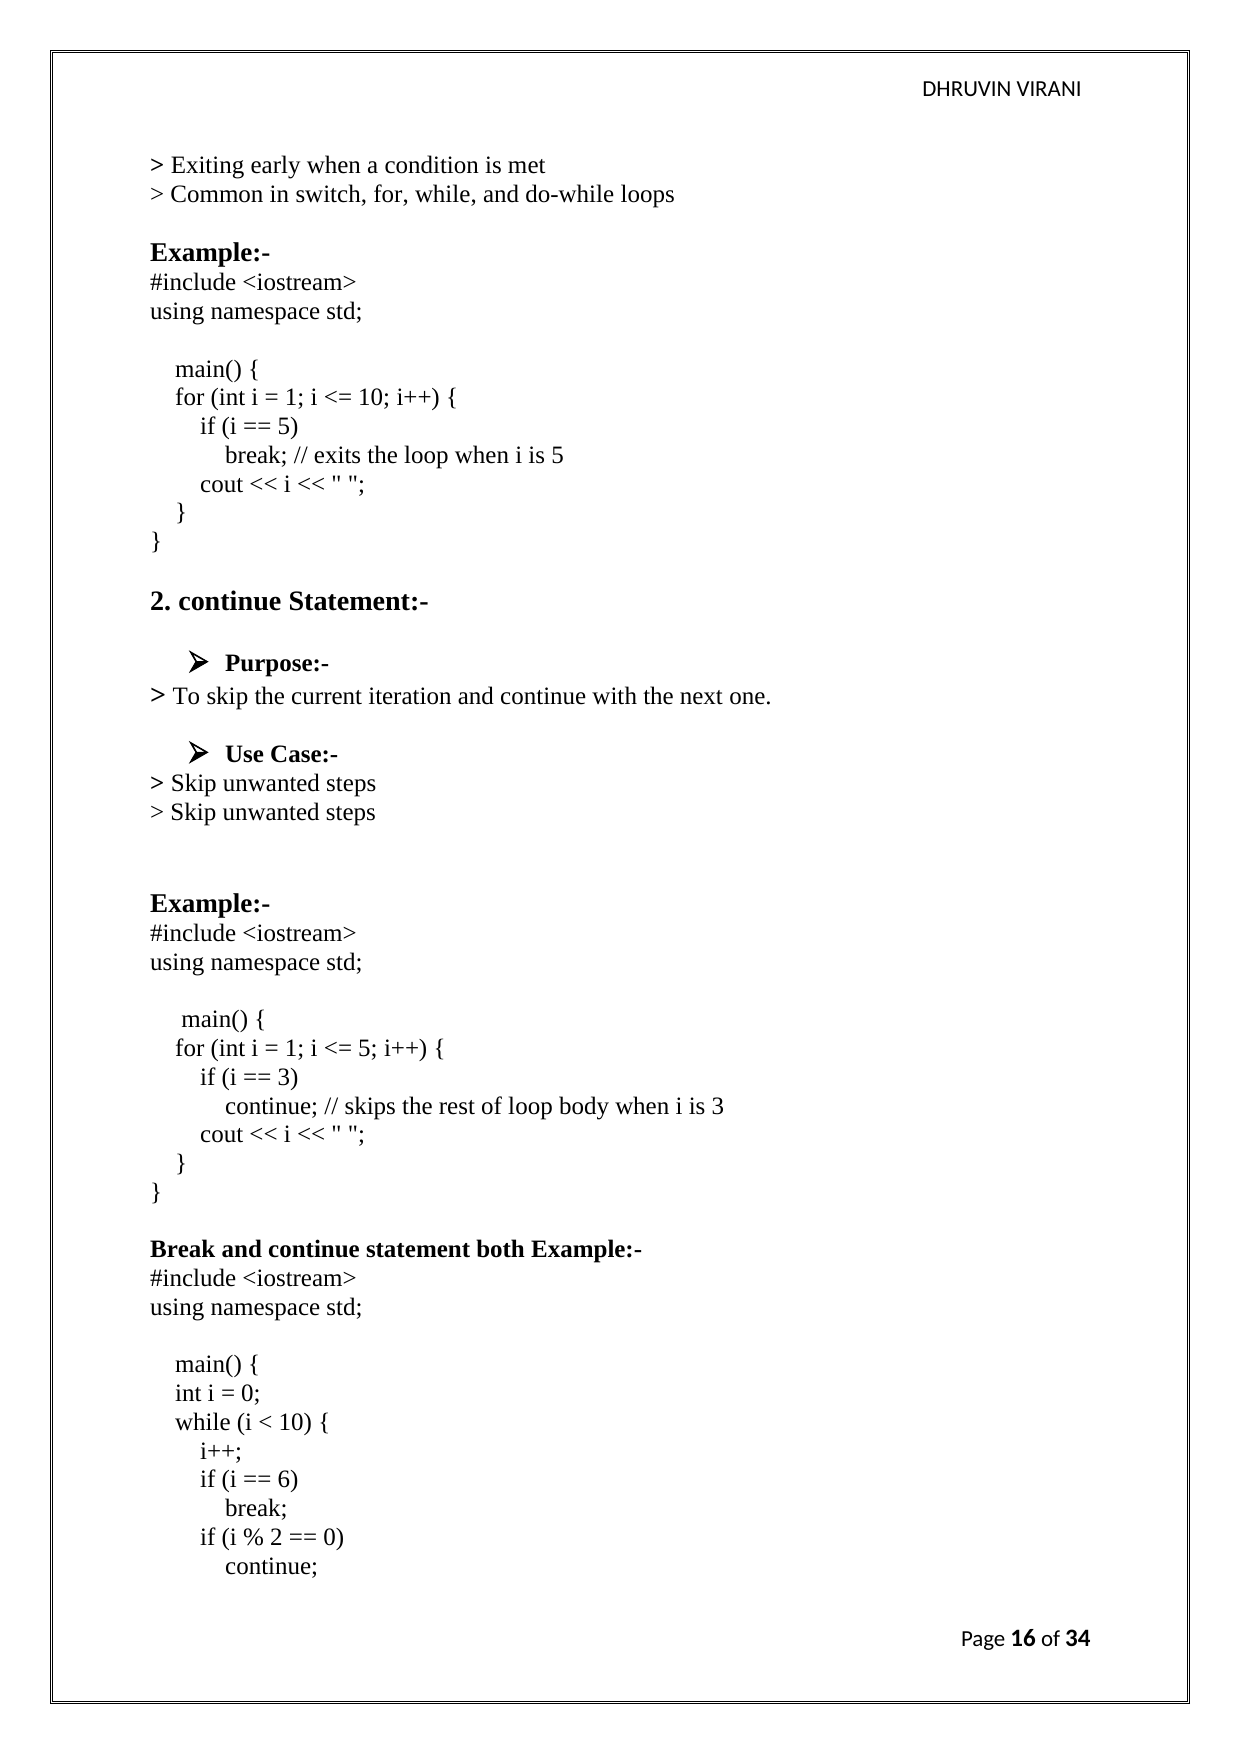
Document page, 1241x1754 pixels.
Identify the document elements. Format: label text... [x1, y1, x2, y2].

text using namespace std; [150, 296, 1090, 325]
text using namespace std; [150, 1292, 1090, 1321]
text cout << i << " "; [150, 469, 1090, 497]
text } [150, 1177, 1090, 1206]
text if (i % 2 == 0) [150, 1522, 1090, 1551]
text Example:- [150, 887, 1090, 918]
text if (i == 3) [150, 1062, 1090, 1091]
text Example:- [150, 236, 1090, 267]
text } [150, 526, 1090, 555]
text 2. continue Statement:- [150, 584, 1090, 616]
text } [150, 1148, 1090, 1177]
text #include <iostream> [150, 267, 1090, 296]
text for (int i = 1; i <= 5; i++) { [150, 1033, 1090, 1062]
text while (i < 10) { [150, 1407, 1090, 1436]
text break; [150, 1493, 1090, 1522]
text continue; // skips the rest of loop body when i is 3 [150, 1091, 1090, 1119]
text main() { [150, 1004, 1090, 1033]
text > Skip unwanted steps [150, 797, 1090, 826]
text } [150, 497, 1090, 526]
text > Skip unwanted steps [150, 768, 1090, 797]
list Purpose:- [187, 648, 1090, 678]
text continue; [150, 1551, 1090, 1579]
text for (int i = 1; i <= 10; i++) { [150, 382, 1090, 411]
text cout << i << " "; [150, 1119, 1090, 1148]
text break; // exits the loop when i is 5 [150, 440, 1090, 469]
text int i = 0; [150, 1378, 1090, 1407]
text #include <iostream> [150, 918, 1090, 947]
text > To skip the current iteration and continue with the next one. [150, 678, 1090, 710]
text main() { [150, 1349, 1090, 1378]
text if (i == 5) [150, 411, 1090, 440]
text i++; [150, 1436, 1090, 1464]
list Use Case:- [187, 739, 1090, 768]
text > Common in switch, for, while, and do-while loops [150, 179, 1090, 207]
text #include <iostream> [150, 1263, 1090, 1292]
text > Exiting early when a condition is met [150, 150, 1090, 179]
text using namespace std; [150, 947, 1090, 976]
text main() { [150, 354, 1090, 382]
text if (i == 6) [150, 1464, 1090, 1493]
text Break and continue statement both Example:- [150, 1234, 1090, 1263]
